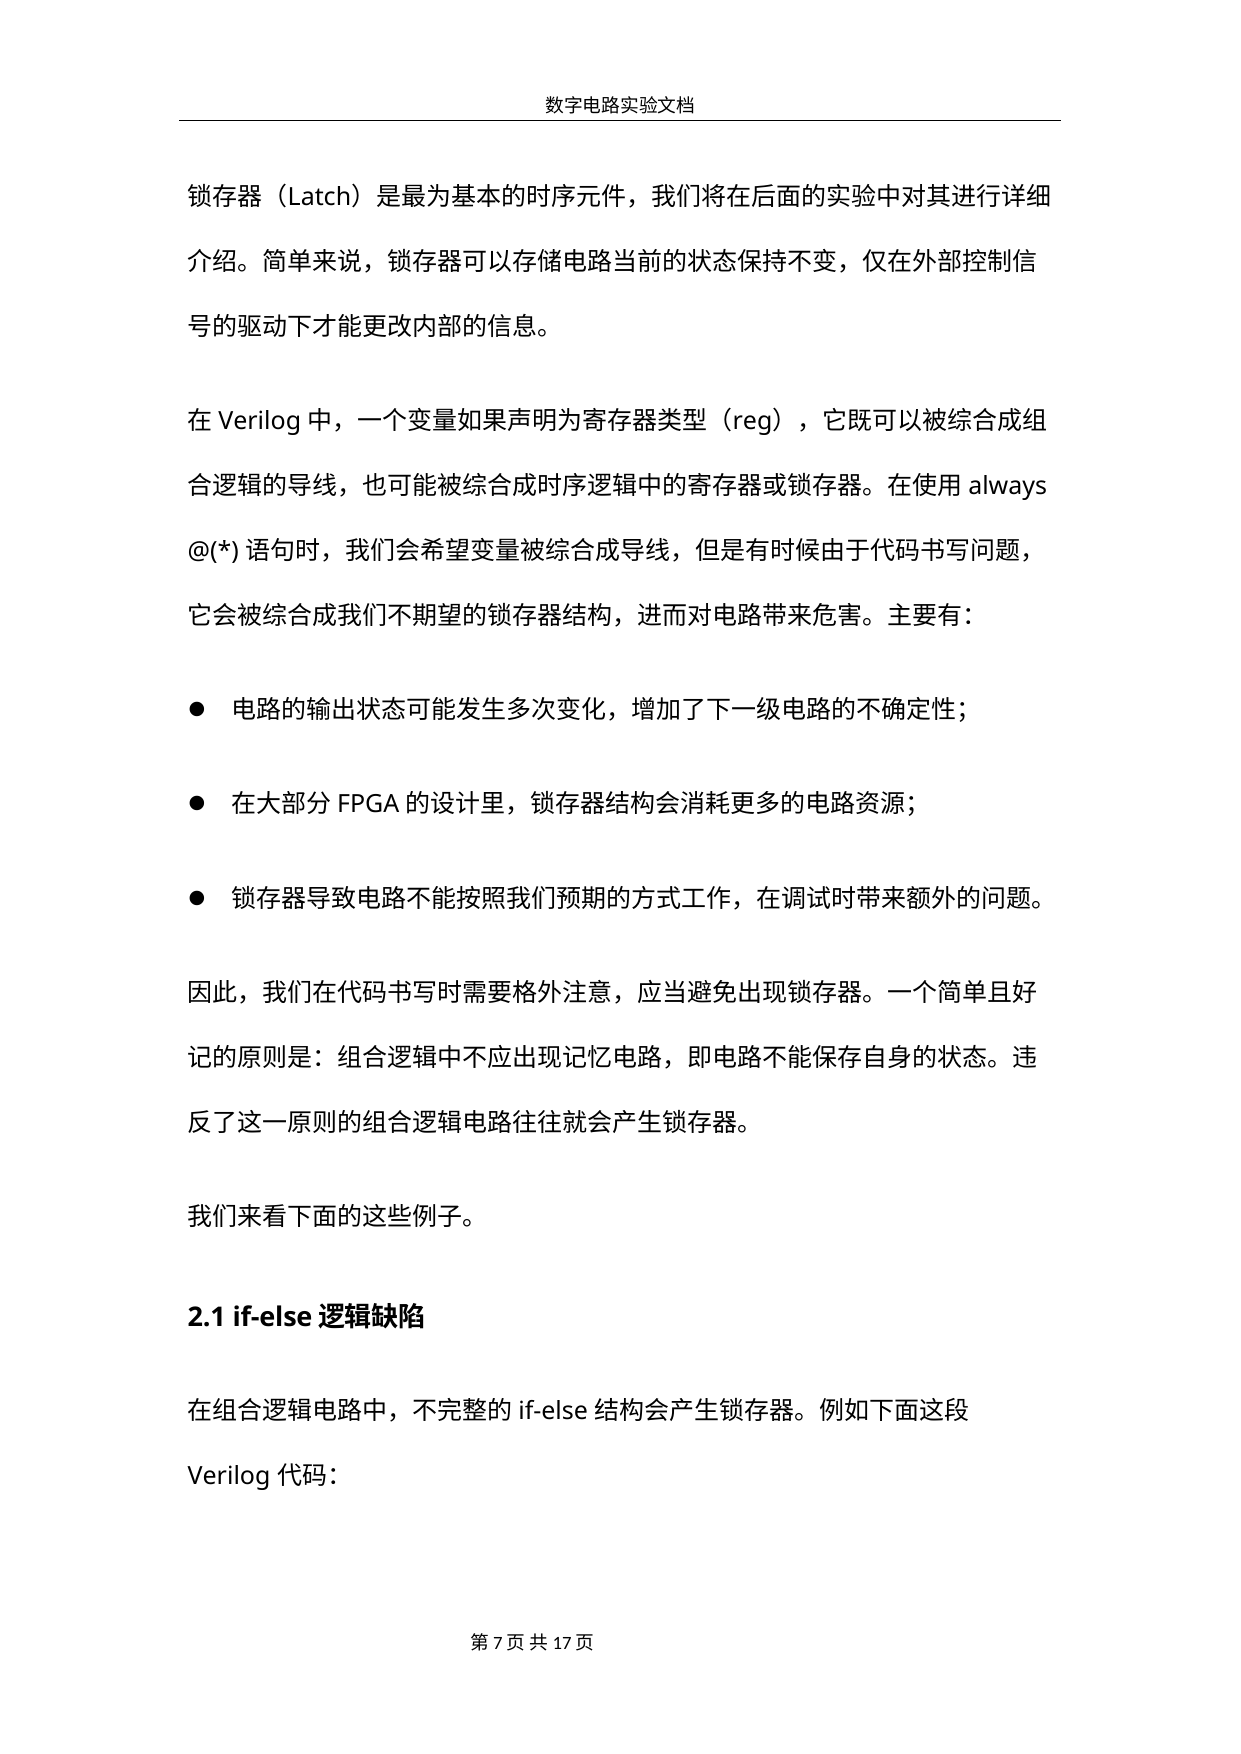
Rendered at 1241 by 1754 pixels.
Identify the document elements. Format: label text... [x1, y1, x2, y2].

text 因此，我们在代码书写时需要格外注意，应当避免出现锁存器。一个简单且好记的原则是：组合逻辑中不应出现记忆电路，即电路不能保存自身的状态。违反了这一原则的组合逻辑电路往往就会产生锁存器。 [187, 958, 1053, 1153]
list 在大部分 FPGA 的设计里，锁存器结构会消耗更多的电路资源； [187, 769, 1053, 834]
text 在 Verilog 中，一个变量如果声明为寄存器类型（reg），它既可以被综合成组合逻辑的导线，也可能被综合成时序逻辑中的寄存器或锁存器。在使用 always @(*) 语句时，我们会希望变量被综合成导线，但是有时候由于代码书写问题，它会被综合成我们不期望的锁存器结构，进而对电路带来危害。主要有： [187, 386, 1053, 646]
list 锁存器导致电路不能按照我们预期的方式工作，在调试时带来额外的问题。 [187, 864, 1053, 929]
text 我们来看下面的这些例子。 [187, 1182, 1053, 1247]
subtitle 2.1 if-else逻辑缺陷 [187, 1282, 1053, 1347]
list 电路的输出状态可能发生多次变化，增加了下一级电路的不确定性； [187, 675, 1053, 740]
text 锁存器（Latch）是最为基本的时序元件，我们将在后面的实验中对其进行详细介绍。简单来说，锁存器可以存储电路当前的状态保持不变，仅在外部控制信号的驱动下才能更改内部的信息。 [187, 162, 1053, 357]
text 在组合逻辑电路中，不完整的 if-else 结构会产生锁存器。例如下面这段 Verilog 代码： [187, 1376, 1053, 1506]
